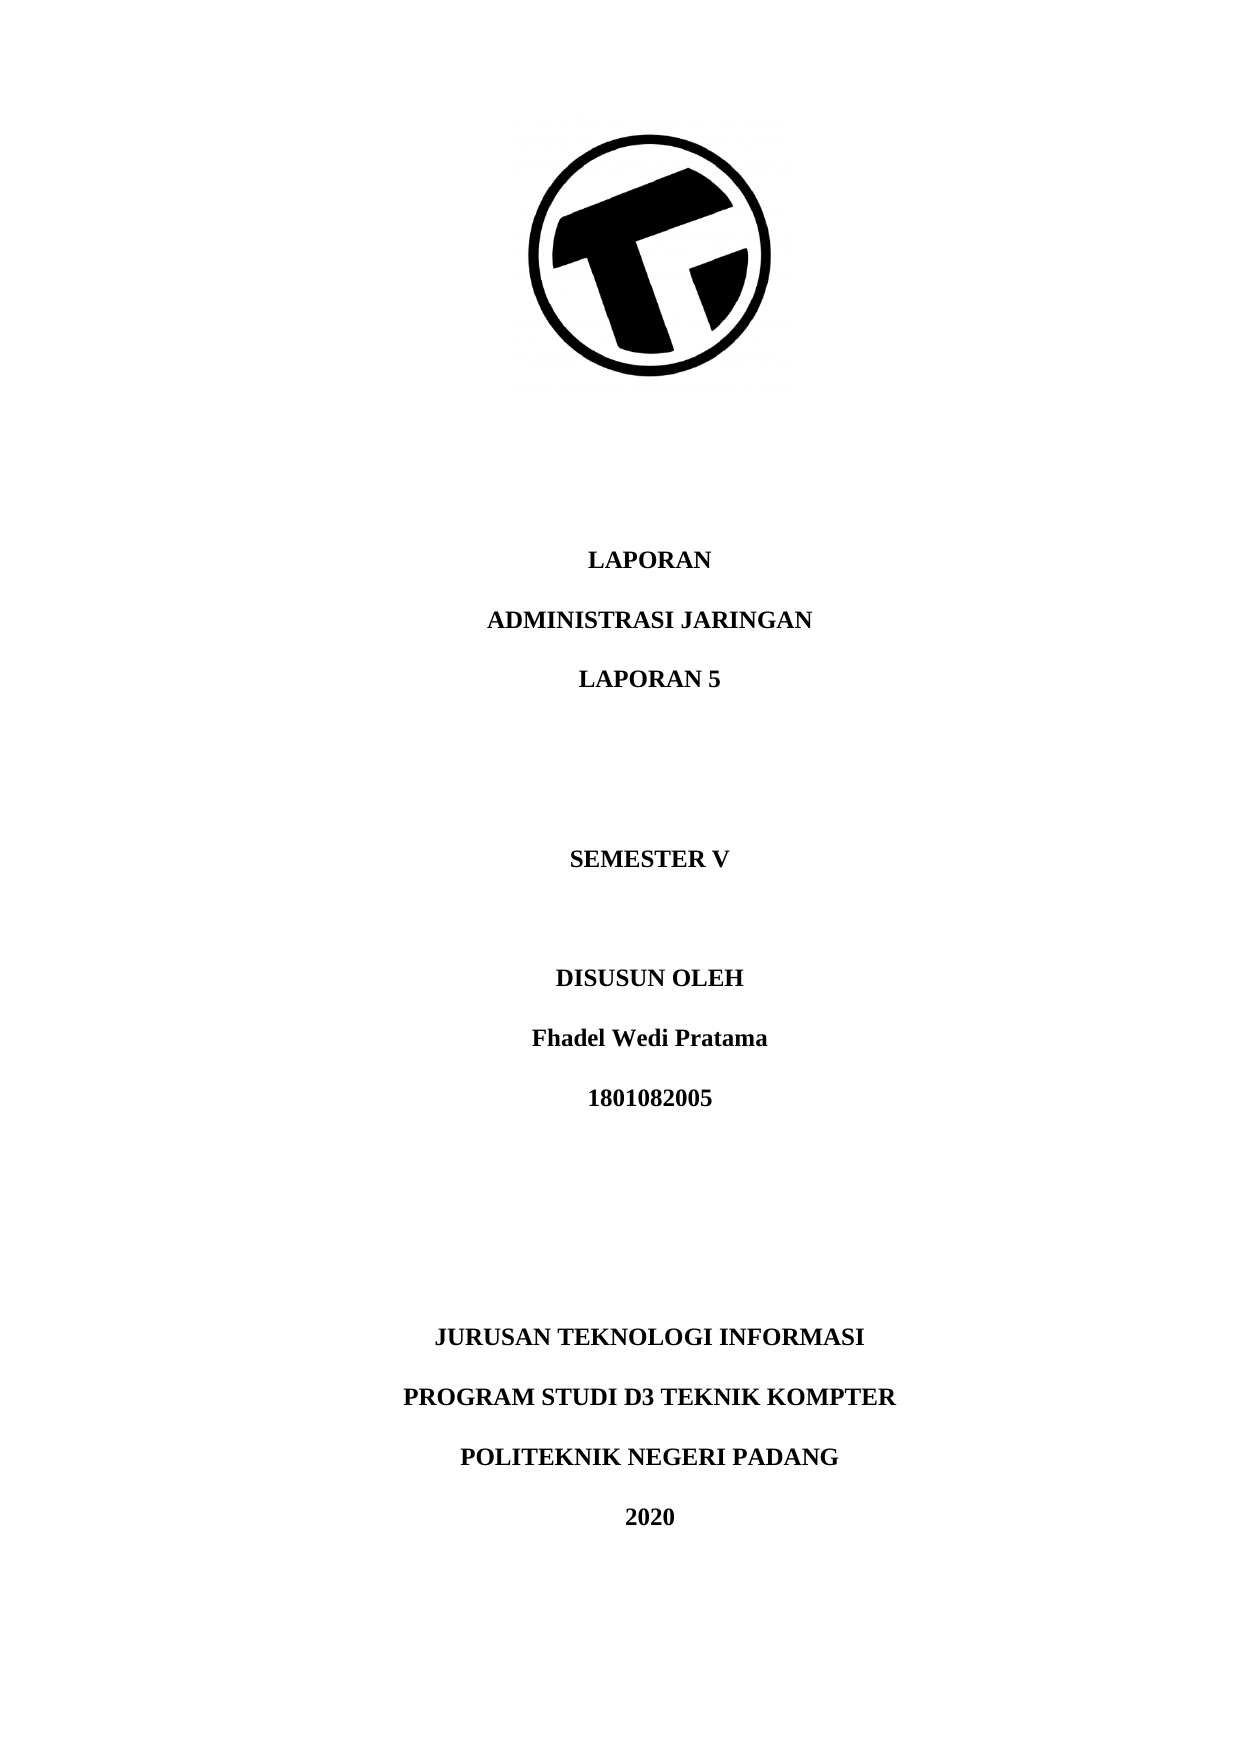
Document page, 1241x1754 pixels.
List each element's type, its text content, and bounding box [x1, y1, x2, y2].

text SEMESTER V [177, 844, 1122, 873]
text LAPORAN 5 [177, 664, 1122, 693]
text LAPORAN [177, 545, 1122, 574]
text Fhadel Wedi Pratama [177, 1023, 1122, 1052]
text JURUSAN TEKNOLOGI INFORMASI [177, 1322, 1122, 1351]
text POLITEKNIK NEGERI PADANG [177, 1442, 1122, 1471]
text PROGRAM STUDI D3 TEKNIK KOMPTER [177, 1382, 1122, 1411]
text DISUSUN OLEH [177, 963, 1122, 992]
picture [507, 118, 792, 395]
text 2020 [177, 1502, 1122, 1530]
text ADMINISTRASI JARINGAN [177, 605, 1122, 633]
text 1801082005 [177, 1083, 1122, 1112]
